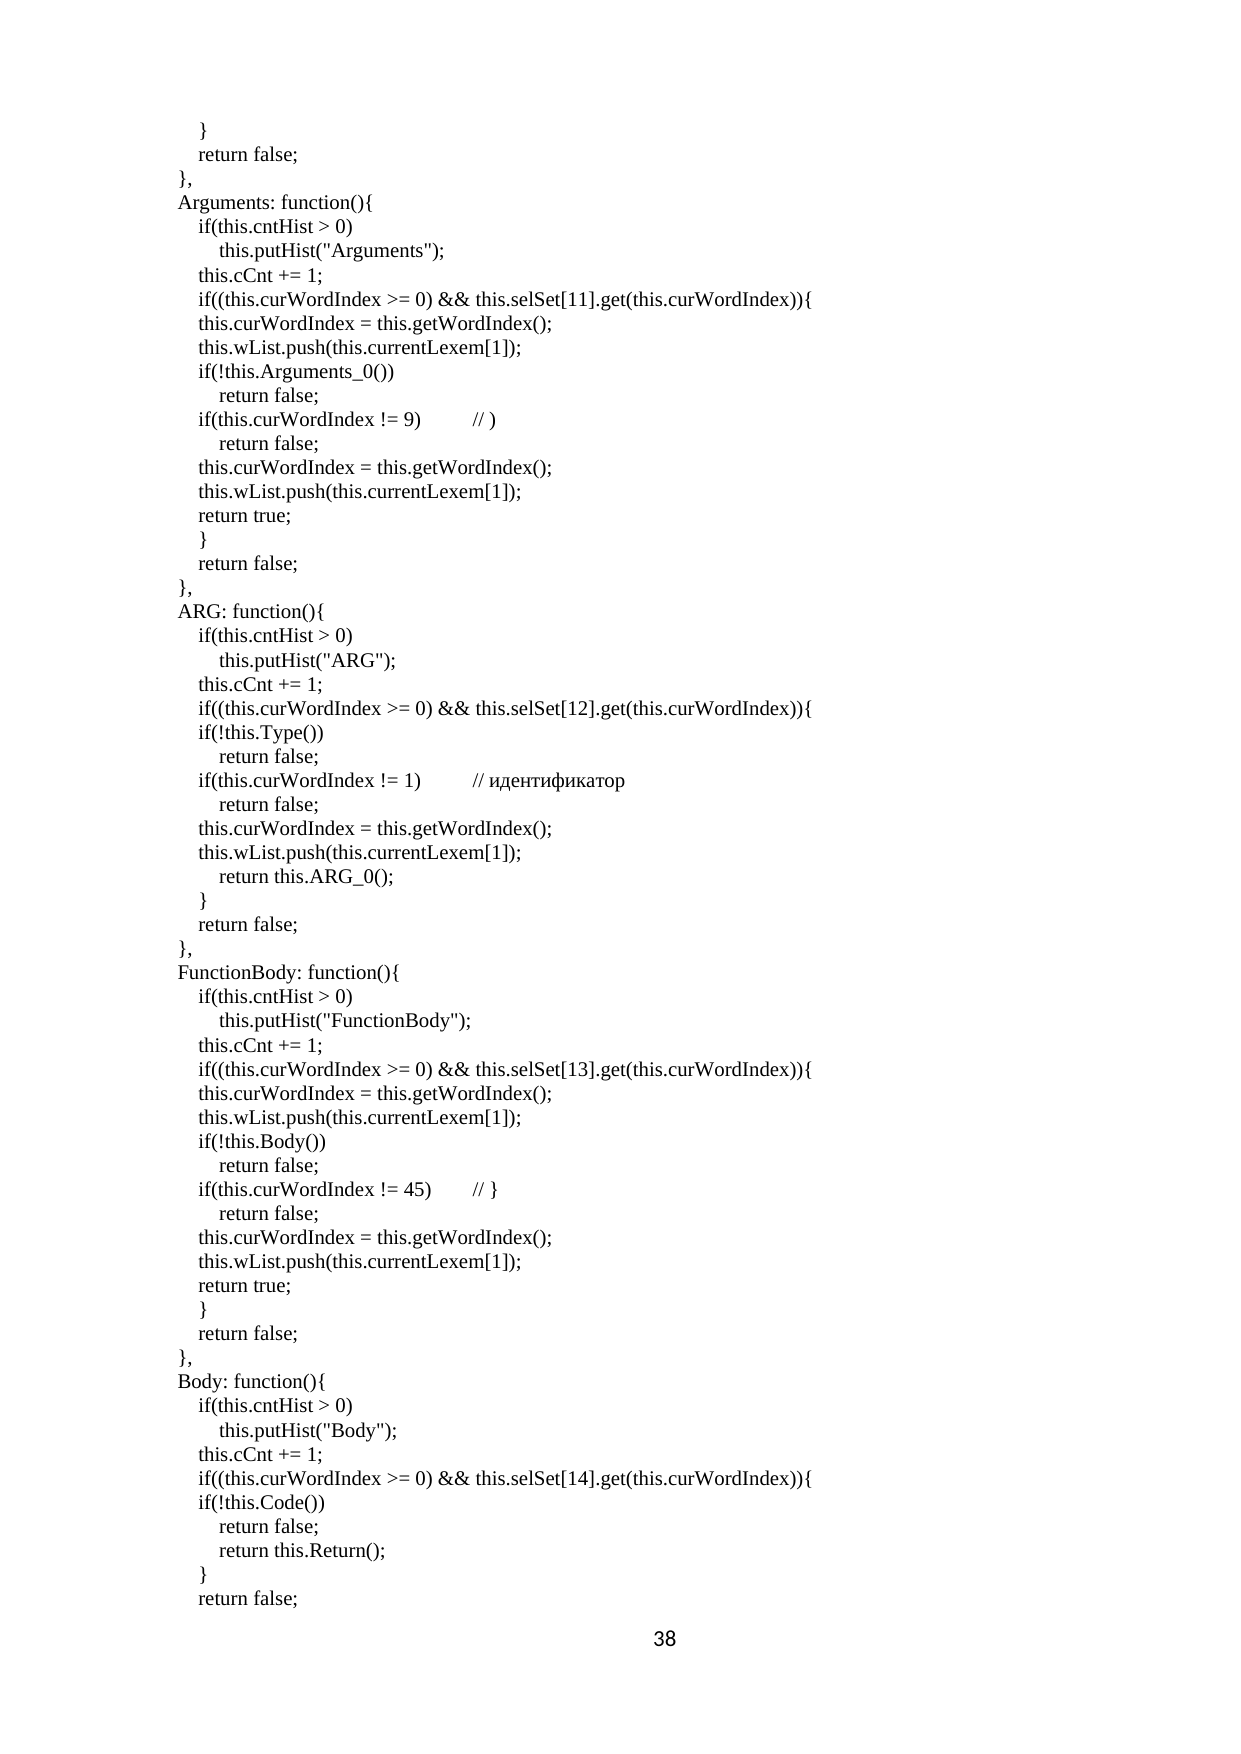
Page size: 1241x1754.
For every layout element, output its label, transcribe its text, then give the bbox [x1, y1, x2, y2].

text this.cCnt += 1; [177, 672, 1152, 696]
text this.cCnt += 1; [177, 1032, 1152, 1057]
text this.wList.push(this.currentLexem[1]); [177, 335, 1152, 359]
text ARG: function(){ [177, 599, 1152, 623]
text return false; [177, 1153, 1152, 1177]
text return false; [177, 142, 1152, 166]
text } [177, 888, 1152, 912]
text }, [177, 936, 1152, 960]
text FunctionBody: function(){ [177, 960, 1152, 984]
text return this.ARG_0(); [177, 864, 1152, 888]
text this.curWordIndex = this.getWordIndex(); [177, 1225, 1152, 1249]
text this.putHist("FunctionBody"); [177, 1008, 1152, 1032]
text this.cCnt += 1; [177, 1442, 1152, 1466]
text this.curWordIndex = this.getWordIndex(); [177, 1081, 1152, 1105]
text if(!this.Body()) [177, 1129, 1152, 1153]
text if(!this.Type()) [177, 720, 1152, 744]
text this.curWordIndex = this.getWordIndex(); [177, 816, 1152, 840]
text if(this.cntHist > 0) [177, 623, 1152, 647]
text Body: function(){ [177, 1369, 1152, 1393]
text this.cCnt += 1; [177, 262, 1152, 287]
text return this.Return(); [177, 1538, 1152, 1562]
text } [177, 1297, 1152, 1321]
text if(!this.Arguments_0()) [177, 359, 1152, 383]
text if(this.curWordIndex != 9) // ) [177, 407, 1152, 431]
text return false; [177, 1201, 1152, 1225]
text } [177, 118, 1152, 142]
text if((this.curWordIndex >= 0) && this.selSet[11].get(this.curWordIndex)){ [177, 287, 1152, 311]
text return false; [177, 551, 1152, 575]
text if((this.curWordIndex >= 0) && this.selSet[14].get(this.curWordIndex)){ [177, 1466, 1152, 1490]
text return false; [177, 1514, 1152, 1538]
text return true; [177, 503, 1152, 527]
text this.curWordIndex = this.getWordIndex(); [177, 311, 1152, 335]
text return false; [177, 1586, 1152, 1610]
text return false; [177, 431, 1152, 455]
text this.wList.push(this.currentLexem[1]); [177, 1105, 1152, 1129]
text }, [177, 1345, 1152, 1369]
text this.putHist("Body"); [177, 1417, 1152, 1442]
text if(this.curWordIndex != 1) // идентификатор [177, 768, 1152, 792]
text return true; [177, 1273, 1152, 1297]
text if(!this.Code()) [177, 1490, 1152, 1514]
text this.wList.push(this.currentLexem[1]); [177, 840, 1152, 864]
text this.curWordIndex = this.getWordIndex(); [177, 455, 1152, 479]
text this.wList.push(this.currentLexem[1]); [177, 1249, 1152, 1273]
text if(this.cntHist > 0) [177, 1393, 1152, 1417]
text this.wList.push(this.currentLexem[1]); [177, 479, 1152, 503]
text return false; [177, 744, 1152, 768]
text return false; [177, 912, 1152, 936]
text this.putHist("ARG"); [177, 647, 1152, 672]
text if(this.cntHist > 0) [177, 984, 1152, 1008]
text Arguments: function(){ [177, 190, 1152, 214]
text if(this.cntHist > 0) [177, 214, 1152, 238]
text if(this.curWordIndex != 45) // } [177, 1177, 1152, 1201]
text this.putHist("Arguments"); [177, 238, 1152, 262]
text return false; [177, 383, 1152, 407]
text if((this.curWordIndex >= 0) && this.selSet[13].get(this.curWordIndex)){ [177, 1057, 1152, 1081]
text } [177, 527, 1152, 551]
text return false; [177, 1321, 1152, 1345]
text } [177, 1562, 1152, 1586]
text return false; [177, 792, 1152, 816]
text if((this.curWordIndex >= 0) && this.selSet[12].get(this.curWordIndex)){ [177, 696, 1152, 720]
text }, [177, 166, 1152, 190]
text }, [177, 575, 1152, 599]
